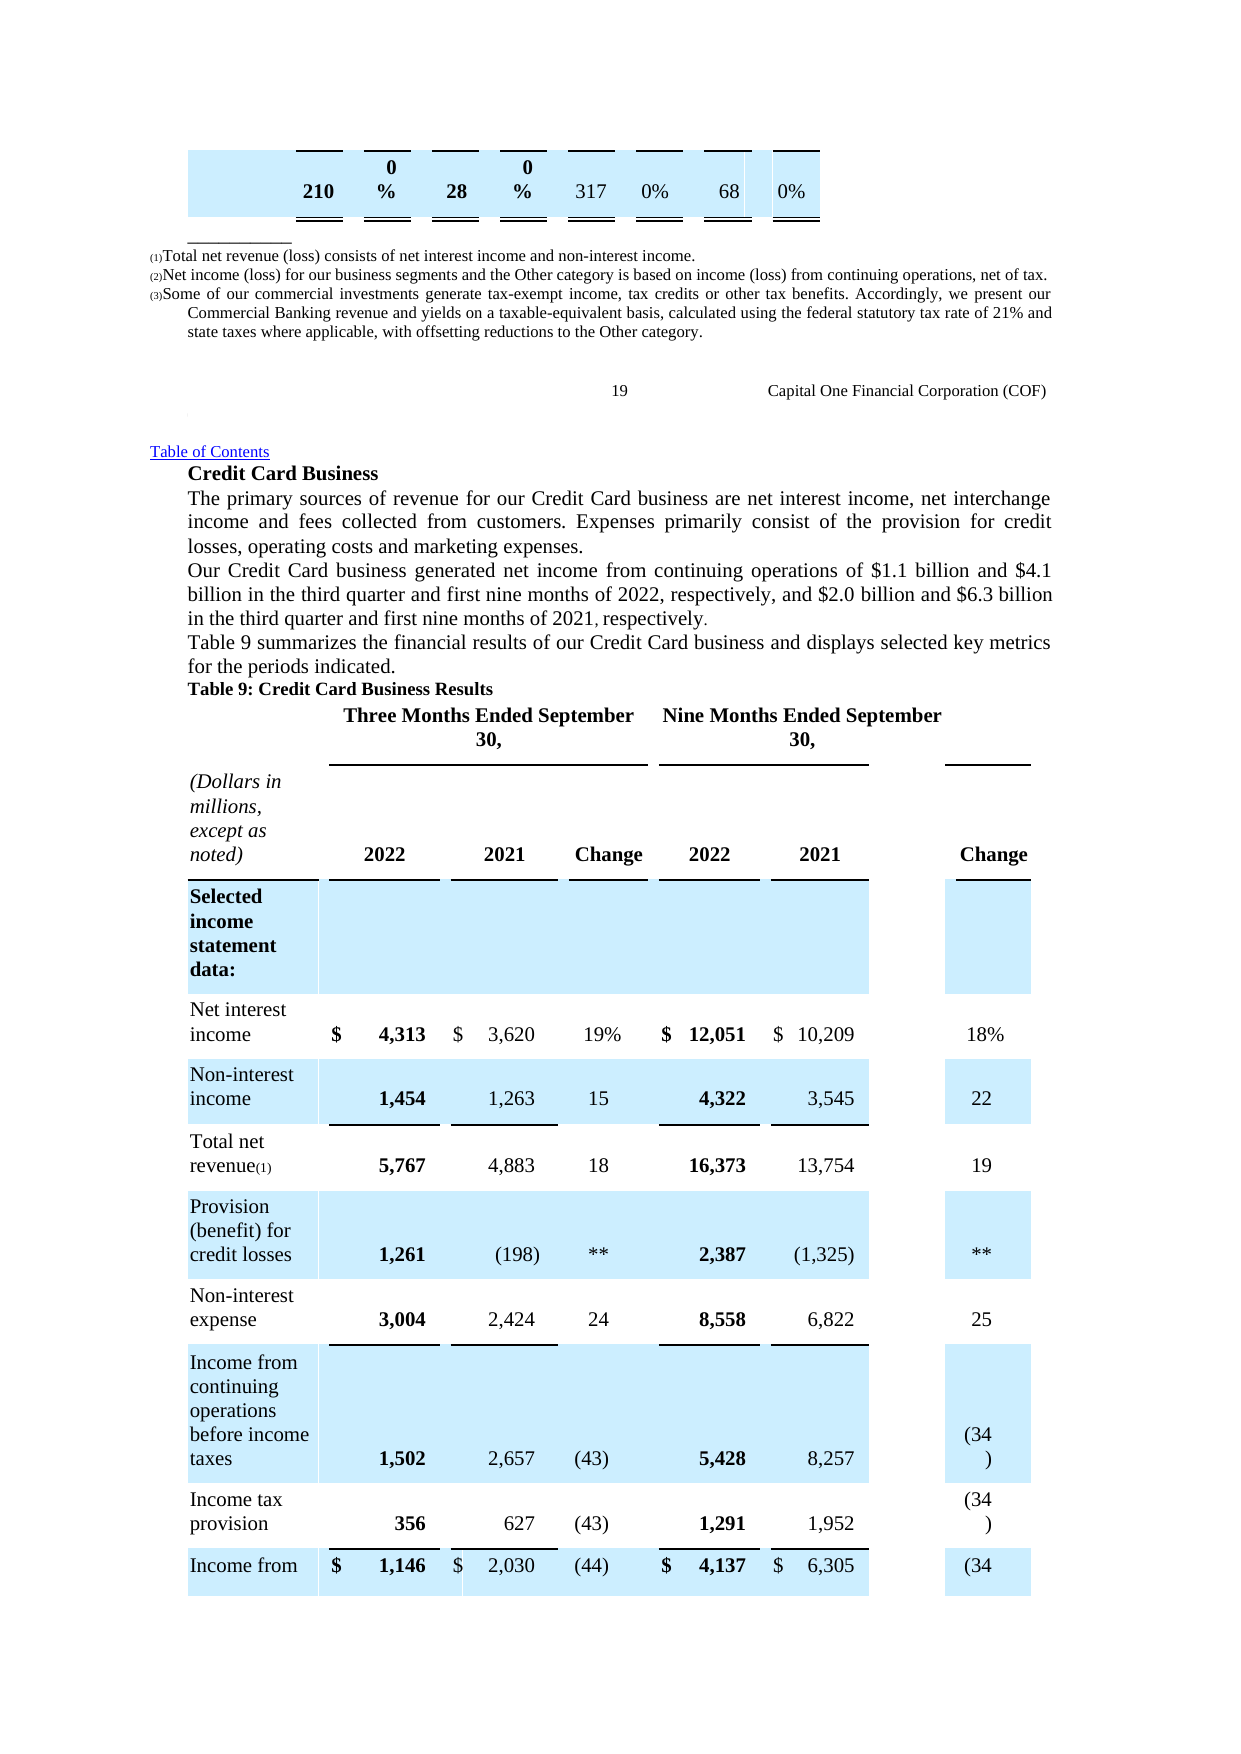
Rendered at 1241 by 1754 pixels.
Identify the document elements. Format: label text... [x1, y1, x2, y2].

text The primary sources of revenue for our Credit Card business are net interest income, net interchange income and fees collected from customers. Expenses primarily consist of the provision for credit losses, operating costs and marketing expenses. [187, 485, 1053, 558]
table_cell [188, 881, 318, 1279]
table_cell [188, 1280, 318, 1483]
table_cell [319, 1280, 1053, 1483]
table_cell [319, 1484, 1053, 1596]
text Table 9: Credit Card Business Results [187, 678, 1053, 699]
text (1)Total net revenue (loss) consists of net interest income and non-interest income. [150, 246, 1053, 265]
text Credit Card Business [187, 461, 1053, 485]
text (3)Some of our commercial investments generate tax-exempt income, tax credits or other tax benefits. Accordingly, we present our Commercial Banking revenue and yields on a taxable-equivalent basis, calculated using the federal statutory tax rate of 21% and state taxes where applicable, with offsetting reductions to the Other category. [150, 284, 1053, 341]
text Table of Contents [150, 442, 1053, 461]
text (2)Net income (loss) for our business segments and the Other category is based on income (loss) from continuing operations, net of tax. [150, 265, 1053, 284]
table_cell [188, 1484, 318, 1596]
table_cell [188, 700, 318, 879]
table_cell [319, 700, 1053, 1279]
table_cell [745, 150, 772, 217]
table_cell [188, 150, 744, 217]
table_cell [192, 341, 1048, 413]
text Our Credit Card business generated net income from continuing operations of $1.1 billion and $4.1 billion in the third quarter and first nine months of 2022, respectively, and $2.0 billion and $6.3 billion in the third quarter and first nine months of 2021, respectively. [187, 558, 1053, 630]
text __________ [187, 222, 1053, 246]
text Table 9 summarizes the financial results of our Credit Card business and displays selected key metrics for the periods indicated. [187, 630, 1053, 678]
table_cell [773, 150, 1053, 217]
